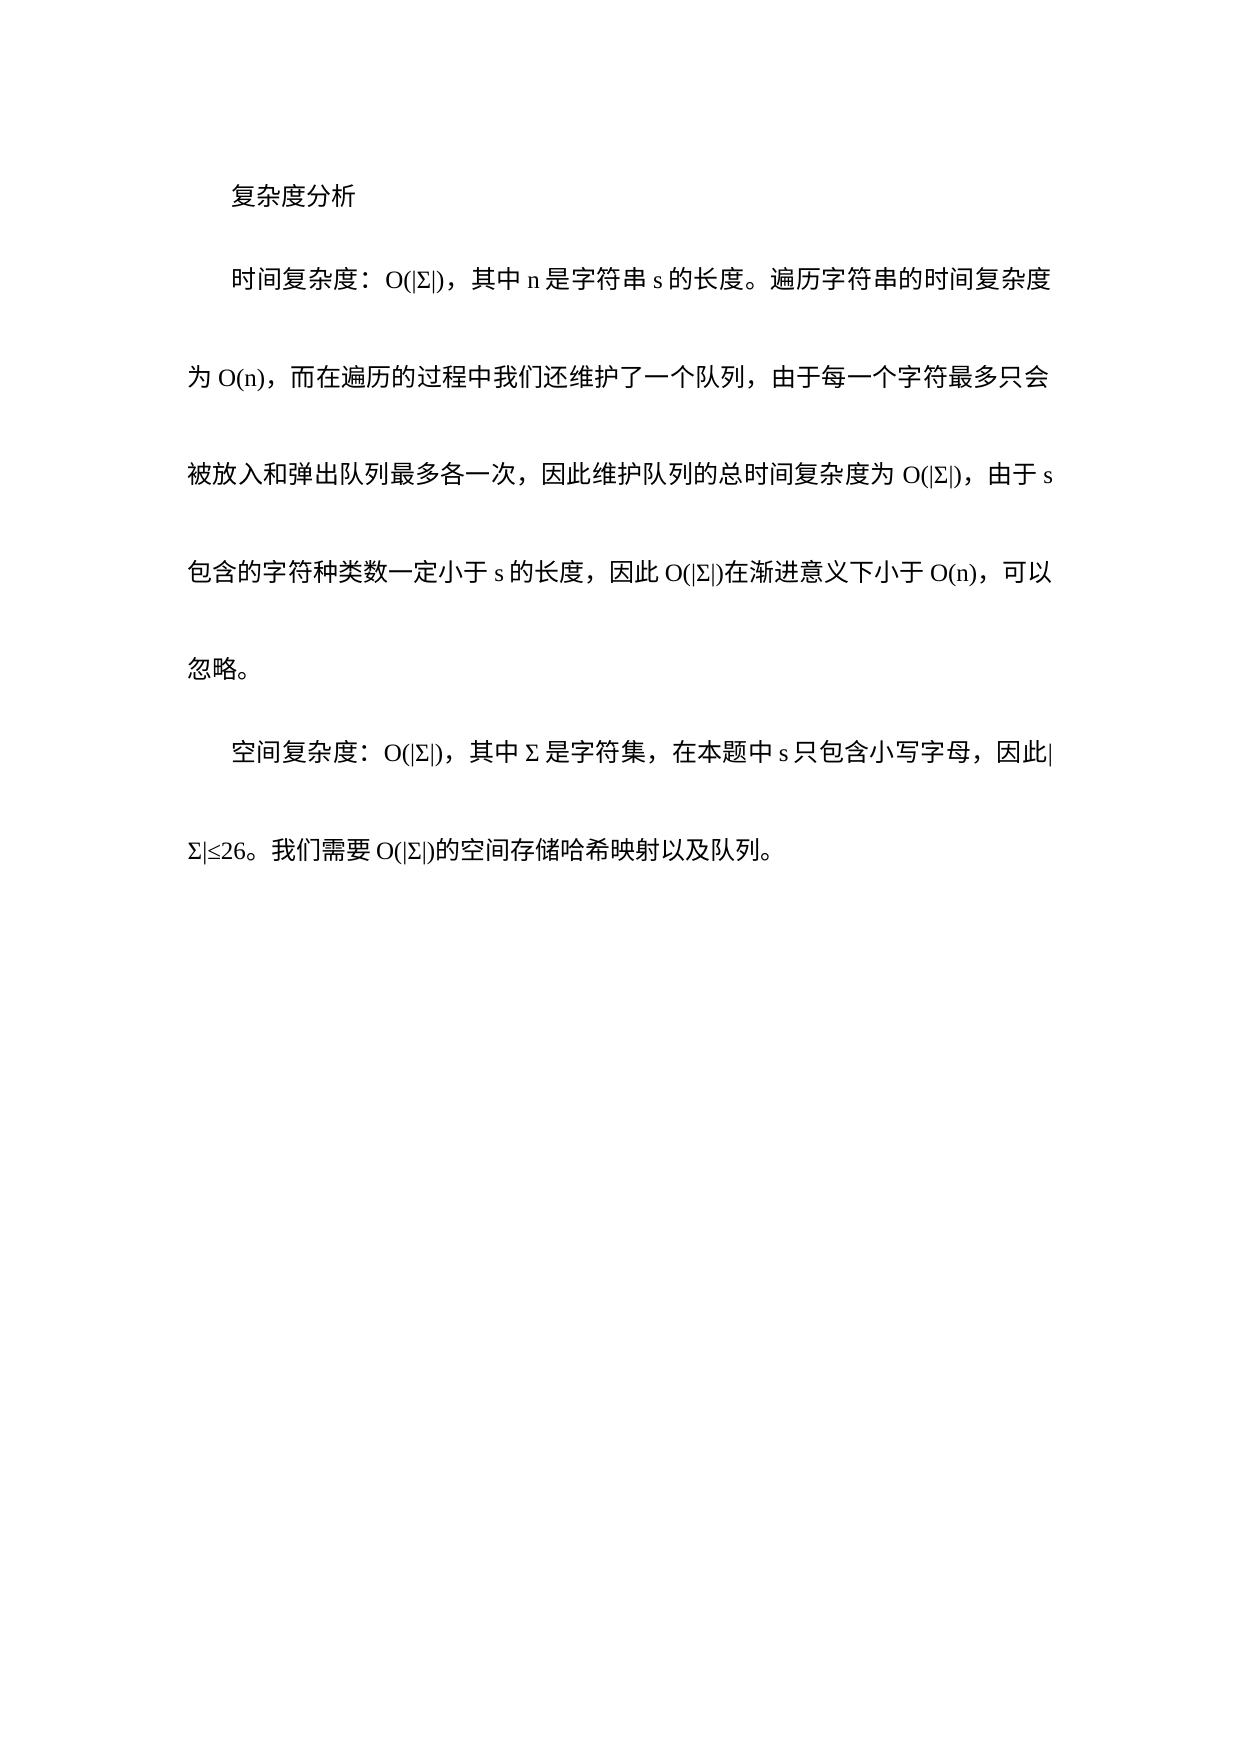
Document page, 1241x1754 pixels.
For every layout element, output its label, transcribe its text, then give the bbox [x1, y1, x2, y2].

text 复杂度分析 [187, 162, 1053, 227]
text 时间复杂度：O(|Σ|)，其中n是字符串s的长度。遍历字符串的时间复杂度为O(n)，而在遍历的过程中我们还维护了一个队列，由于每一个字符最多只会被放入和弹出队列最多各一次，因此维护队列的总时间复杂度为O(|Σ|)，由于s 包含的字符种类数一定小于s的长度，因此O(|Σ|)在渐进意义下小于O(n)，可以忽略。 [187, 245, 1053, 700]
text 空间复杂度：O(|Σ|)，其中Σ是字符集，在本题中s只包含小写字母，因此|Σ|≤26。我们需要O(|Σ|)的空间存储哈希映射以及队列。 [187, 718, 1053, 881]
